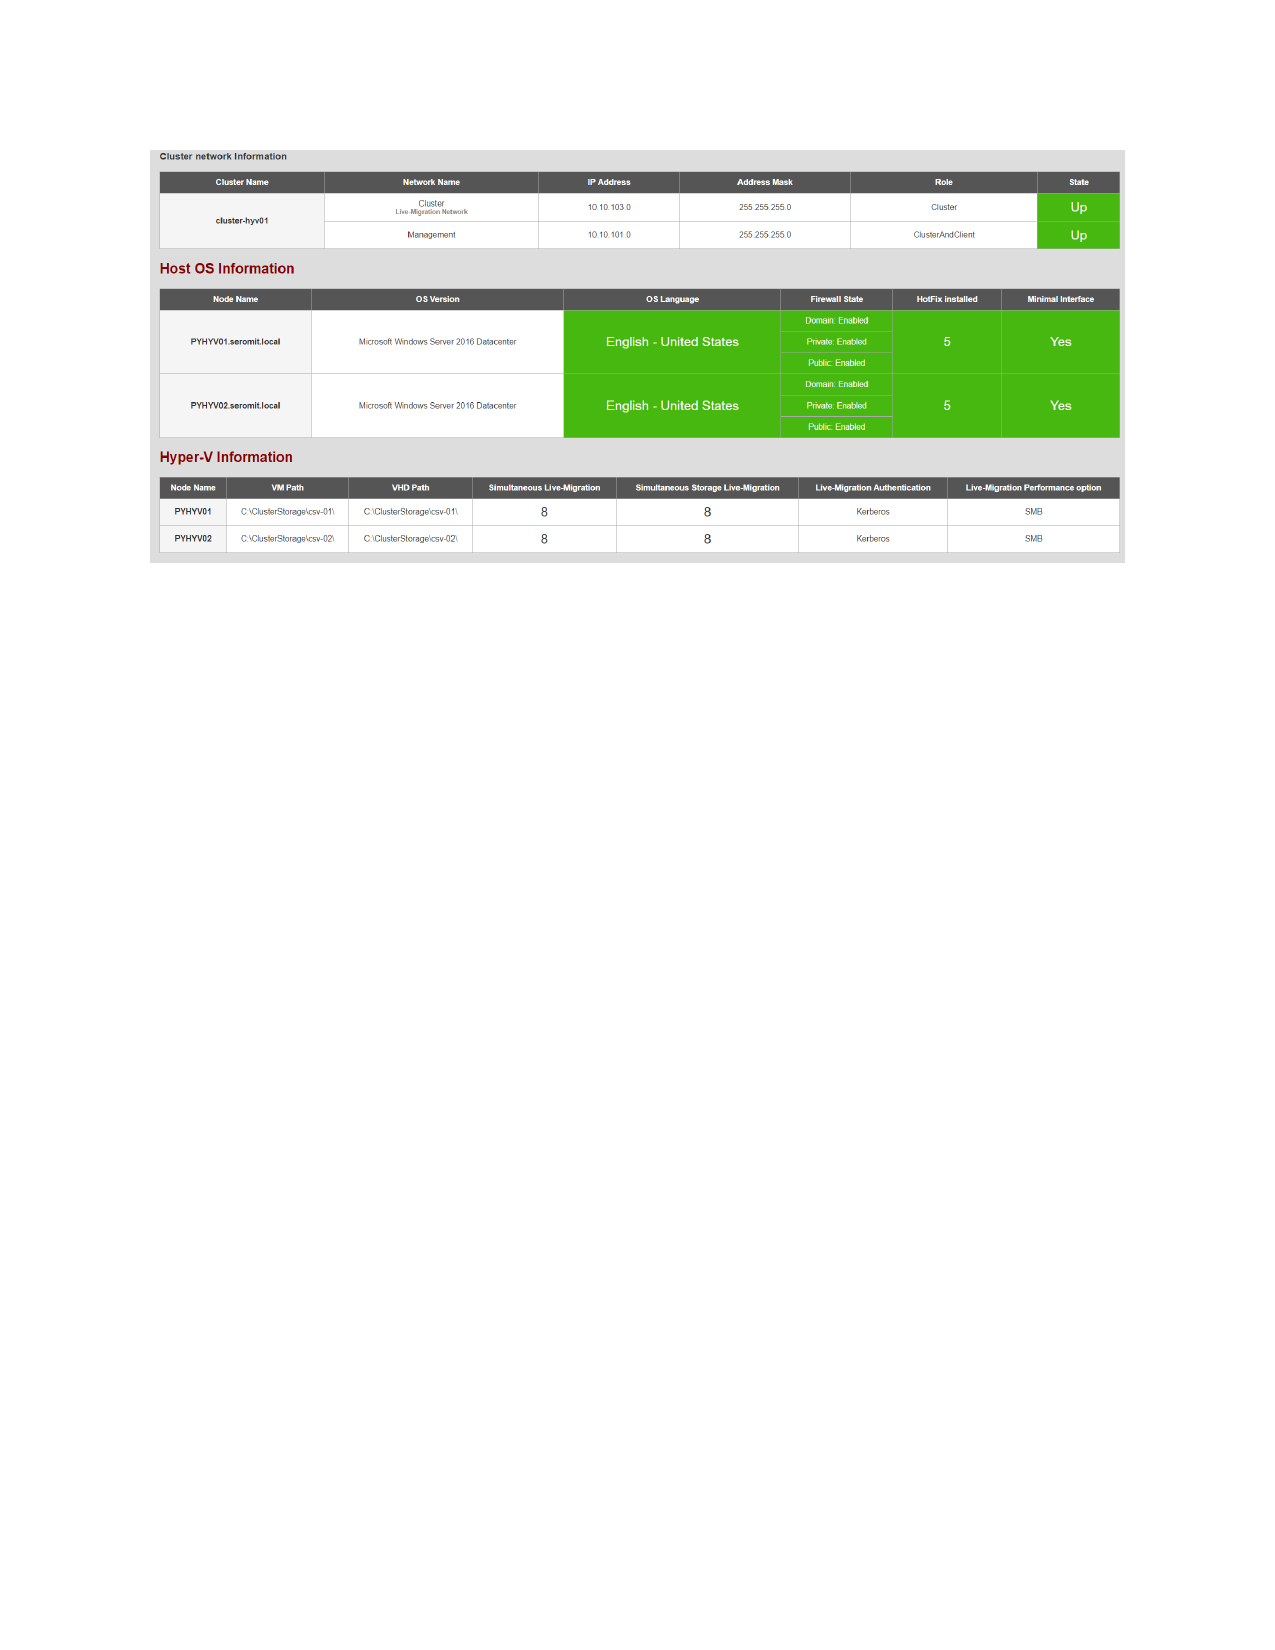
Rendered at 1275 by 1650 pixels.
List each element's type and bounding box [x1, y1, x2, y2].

picture [150, 150, 1125, 563]
